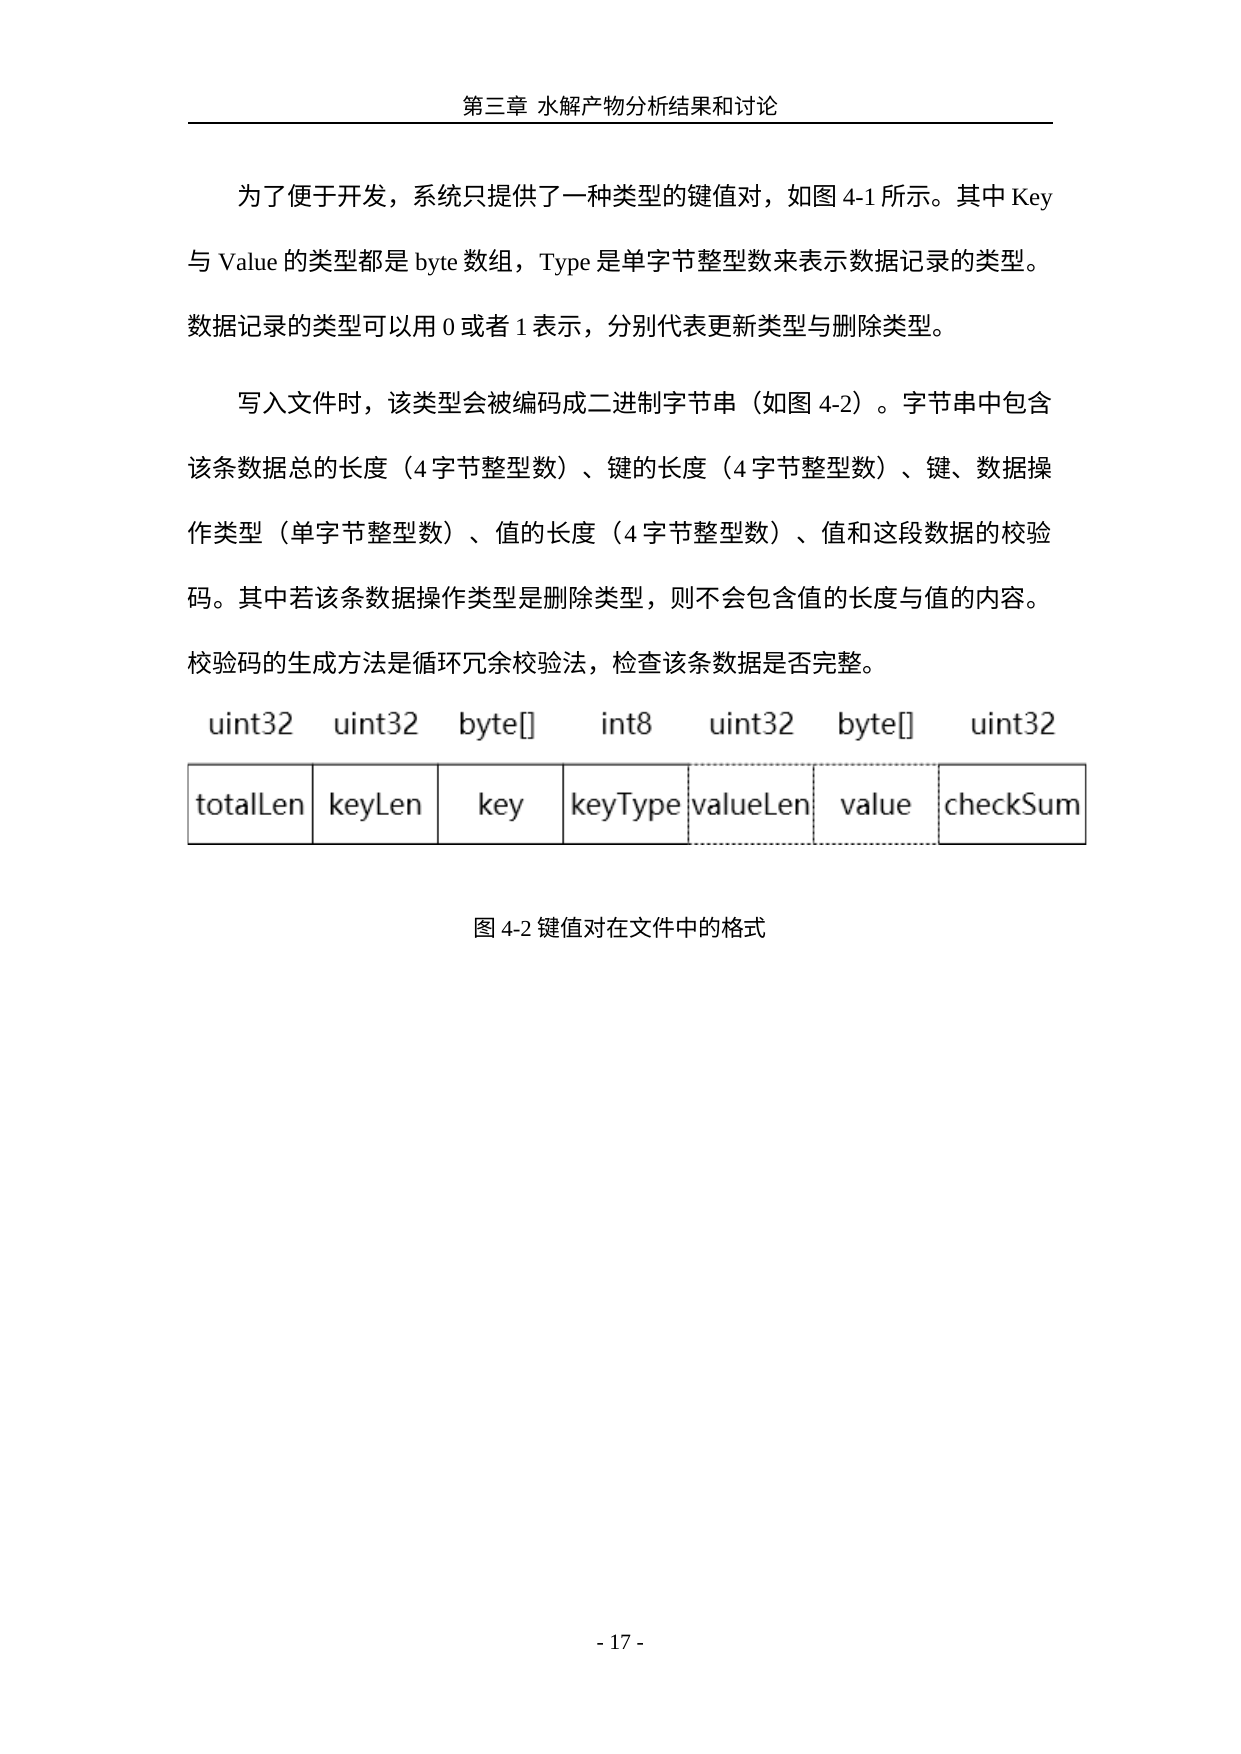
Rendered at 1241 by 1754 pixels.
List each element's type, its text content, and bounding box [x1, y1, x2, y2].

text 为了便于开发，系统只提供了一种类型的键值对，如图4-1所示。其中Key与Value的类型都是byte数组，Type是单字节整型数来表示数据记录的类型。数据记录的类型可以用0或者1表示，分别代表更新类型与删除类型。 [187, 162, 1053, 357]
picture [187, 707, 1087, 845]
text 图4-2 键值对在文件中的格式 [187, 894, 1053, 959]
text 写入文件时，该类型会被编码成二进制字节串（如图4-2）。字节串中包含该条数据总的长度（4字节整型数）、键的长度（4字节整型数）、键、数据操作类型（单字节整型数）、值的长度（4字节整型数）、值和这段数据的校验码。其中若该条数据操作类型是删除类型，则不会包含值的长度与值的内容。校验码的生成方法是循环冗余校验法，检查该条数据是否完整。 [187, 369, 1053, 694]
